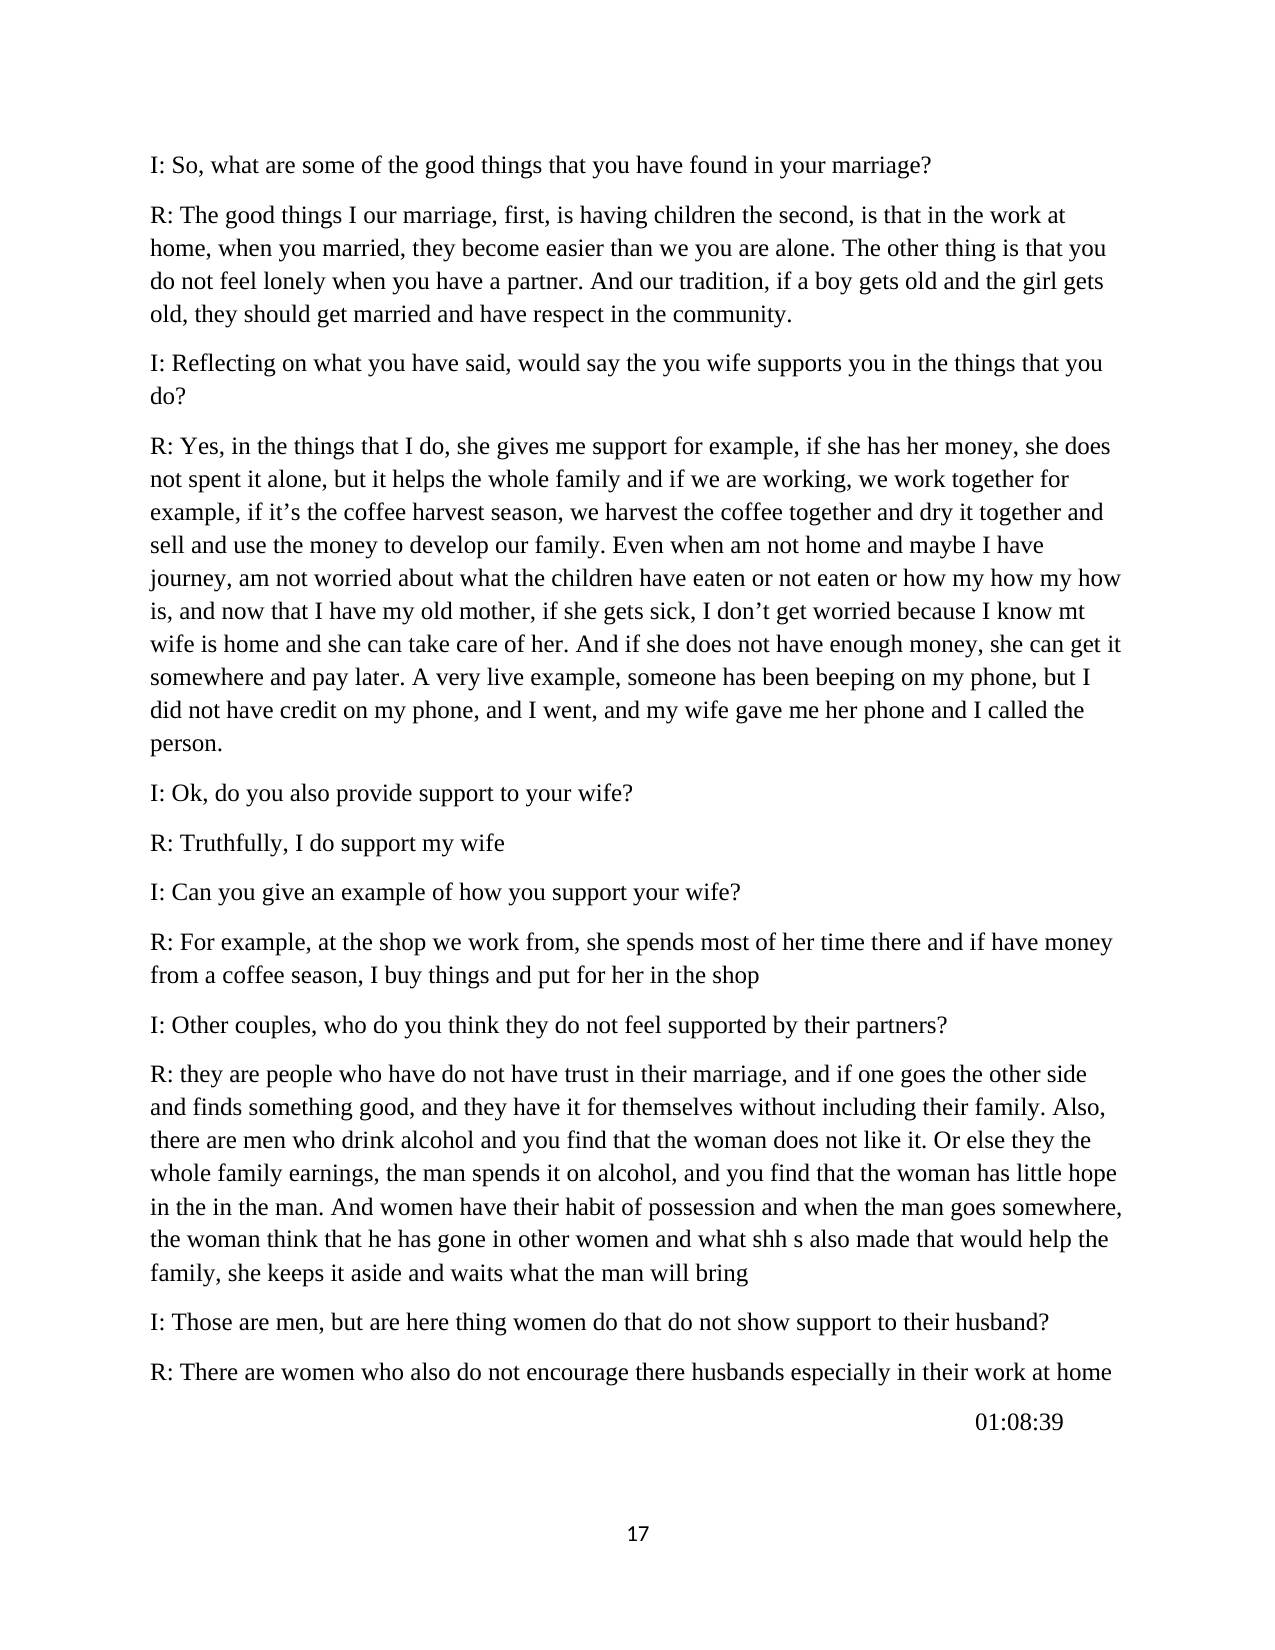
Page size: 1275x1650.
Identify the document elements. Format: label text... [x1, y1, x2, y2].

text 01:08:39 [150, 1407, 1125, 1435]
text R: For example, at the shop we work from, she spends most of her time there and if have money from a coffee season, I buy things and put for her in the shop [150, 927, 1125, 989]
text I: Other couples, who do you think they do not feel supported by their partners? [150, 1010, 1125, 1038]
text R: There are women who also do not encourage there husbands especially in their work at home [150, 1357, 1125, 1386]
text R: Yes, in the things that I do, she gives me support for example, if she has her money, she does not spent it alone, but it helps the whole family and if we are working, we work together for example, if it’s the coffee harvest season, we harvest the coffee together and dry it together and sell and use the money to develop our family. Even when am not home and maybe I have journey, am not worried about what the children have eaten or not eaten or how my how my how is, and now that I have my old mother, if she gets sick, I don’t get worried because I know mt wife is home and she can take care of her. And if she does not have enough money, she can get it somewhere and pay later. A very live example, someone has been beeping on my phone, but I did not have credit on my phone, and I went, and my wife gave me her phone and I called the person. [150, 431, 1125, 757]
text R: they are people who have do not have trust in their marriage, and if one goes the other side and finds something good, and they have it for themselves without including their family. Also, there are men who drink alcohol and you find that the woman does not like it. Or else they the whole family earnings, the man spends it on alcohol, and you find that the woman has little hope in the in the man. And women have their habit of possession and when the man goes somewhere, the woman think that he has gone in other women and what shh s also made that would help the family, she keeps it aside and waits what the man will bring [150, 1059, 1125, 1286]
text I: Ok, do you also provide support to your wife? [150, 778, 1125, 807]
text R: The good things I our marriage, first, is having children the second, is that in the work at home, when you married, they become easier than we you are alone. The other thing is that you do not feel lonely when you have a partner. And our tradition, if a boy gets old and the girl gets old, they should get married and have respect in the community. [150, 200, 1125, 327]
text R: Truthfully, I do support my wife [150, 828, 1125, 856]
text I: Those are men, but are here thing women do that do not show support to their husband? [150, 1307, 1125, 1336]
text I: Reflecting on what you have said, would say the you wife supports you in the things that you do? [150, 348, 1125, 410]
text I: Can you give an example of how you support your wife? [150, 877, 1125, 906]
text I: So, what are some of the good things that you have found in your marriage? [150, 150, 1125, 179]
